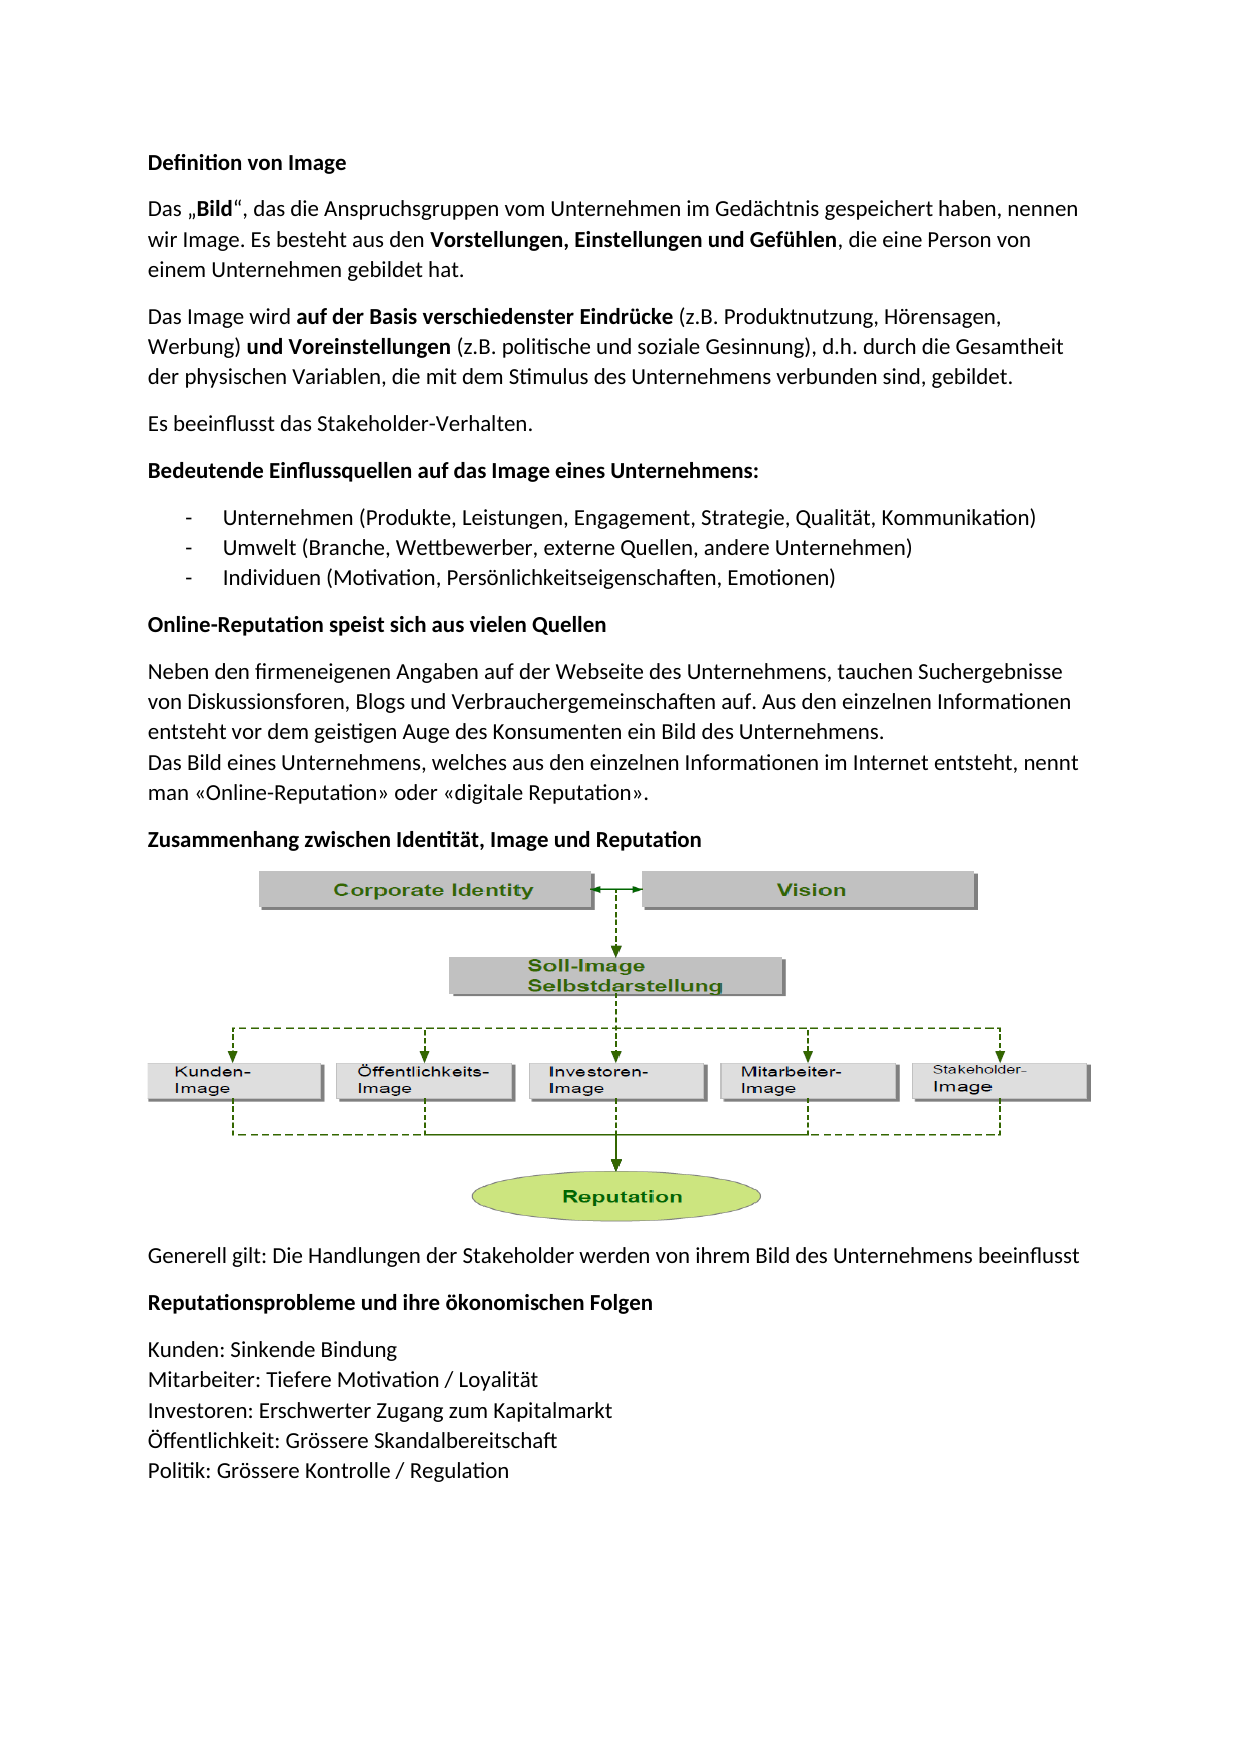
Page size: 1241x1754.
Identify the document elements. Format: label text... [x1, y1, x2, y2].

list Individuen (Motivation, Persönlichkeitseigenschaften, Emotionen) [185, 563, 1093, 591]
text Das Image wird auf der Basis verschiedenster Eindrücke (z.B. Produktnutzung, Hörensagen, Werbung) und Voreinstellungen (z.B. politische und soziale Gesinnung), d.h. durch die Gesamtheit der physischen Variablen, die mit dem Stimulus des Unternehmens verbunden sind, gebildet. [148, 302, 1093, 390]
text Definition von Image [148, 148, 1093, 176]
text Reputationsprobleme und ihre ökonomischen Folgen [148, 1288, 1093, 1317]
text Generell gilt: Die Handlungen der Stakeholder werden von ihrem Bild des Unternehmens beeinflusst [148, 1242, 1093, 1270]
list Unternehmen (Produkte, Leistungen, Engagement, Strategie, Qualität, Kommunikation) [185, 503, 1093, 531]
text Das „Bild“, das die Anspruchsgruppen vom Unternehmen im Gedächtnis gespeichert haben, nennen wir Image. Es besteht aus den Vorstellungen, Einstellungen und Gefühlen, die eine Person von einem Unternehmen gebildet hat. [148, 194, 1093, 283]
text Kunden: Sinkende Bindung Mitarbeiter: Tiefere Motivation / Loyalität Investoren: Erschwerter Zugang zum Kapitalmarkt Öffentlichkeit: Grössere Skandalbereitschaft Politik: Grössere Kontrolle / Regulation [148, 1335, 1093, 1484]
list Umwelt (Branche, Wettbewerber, externe Quellen, andere Unternehmen) [185, 533, 1093, 561]
text Es beeinflusst das Stakeholder-Verhalten. [148, 409, 1093, 437]
text Neben den firmeneigenen Angaben auf der Webseite des Unternehmens, tauchen Suchergebnisse von Diskussionsforen, Blogs und Verbrauchergemeinschaften auf. Aus den einzelnen Informationen entsteht vor dem geistigen Auge des Konsumenten ein Bild des Unternehmens. Das Bild eines Unternehmens, welches aus den einzelnen Informationen im Internet entsteht, nennt man «Online-Reputation» oder «digitale Reputation». [148, 657, 1093, 806]
text Zusammenhang zwischen Identität, Image und Reputation [148, 825, 1093, 853]
text Online-Reputation speist sich aus vielen Quellen [148, 610, 1093, 638]
text Bedeutende Einflussquellen auf das Image eines Unternehmens: [148, 456, 1093, 484]
